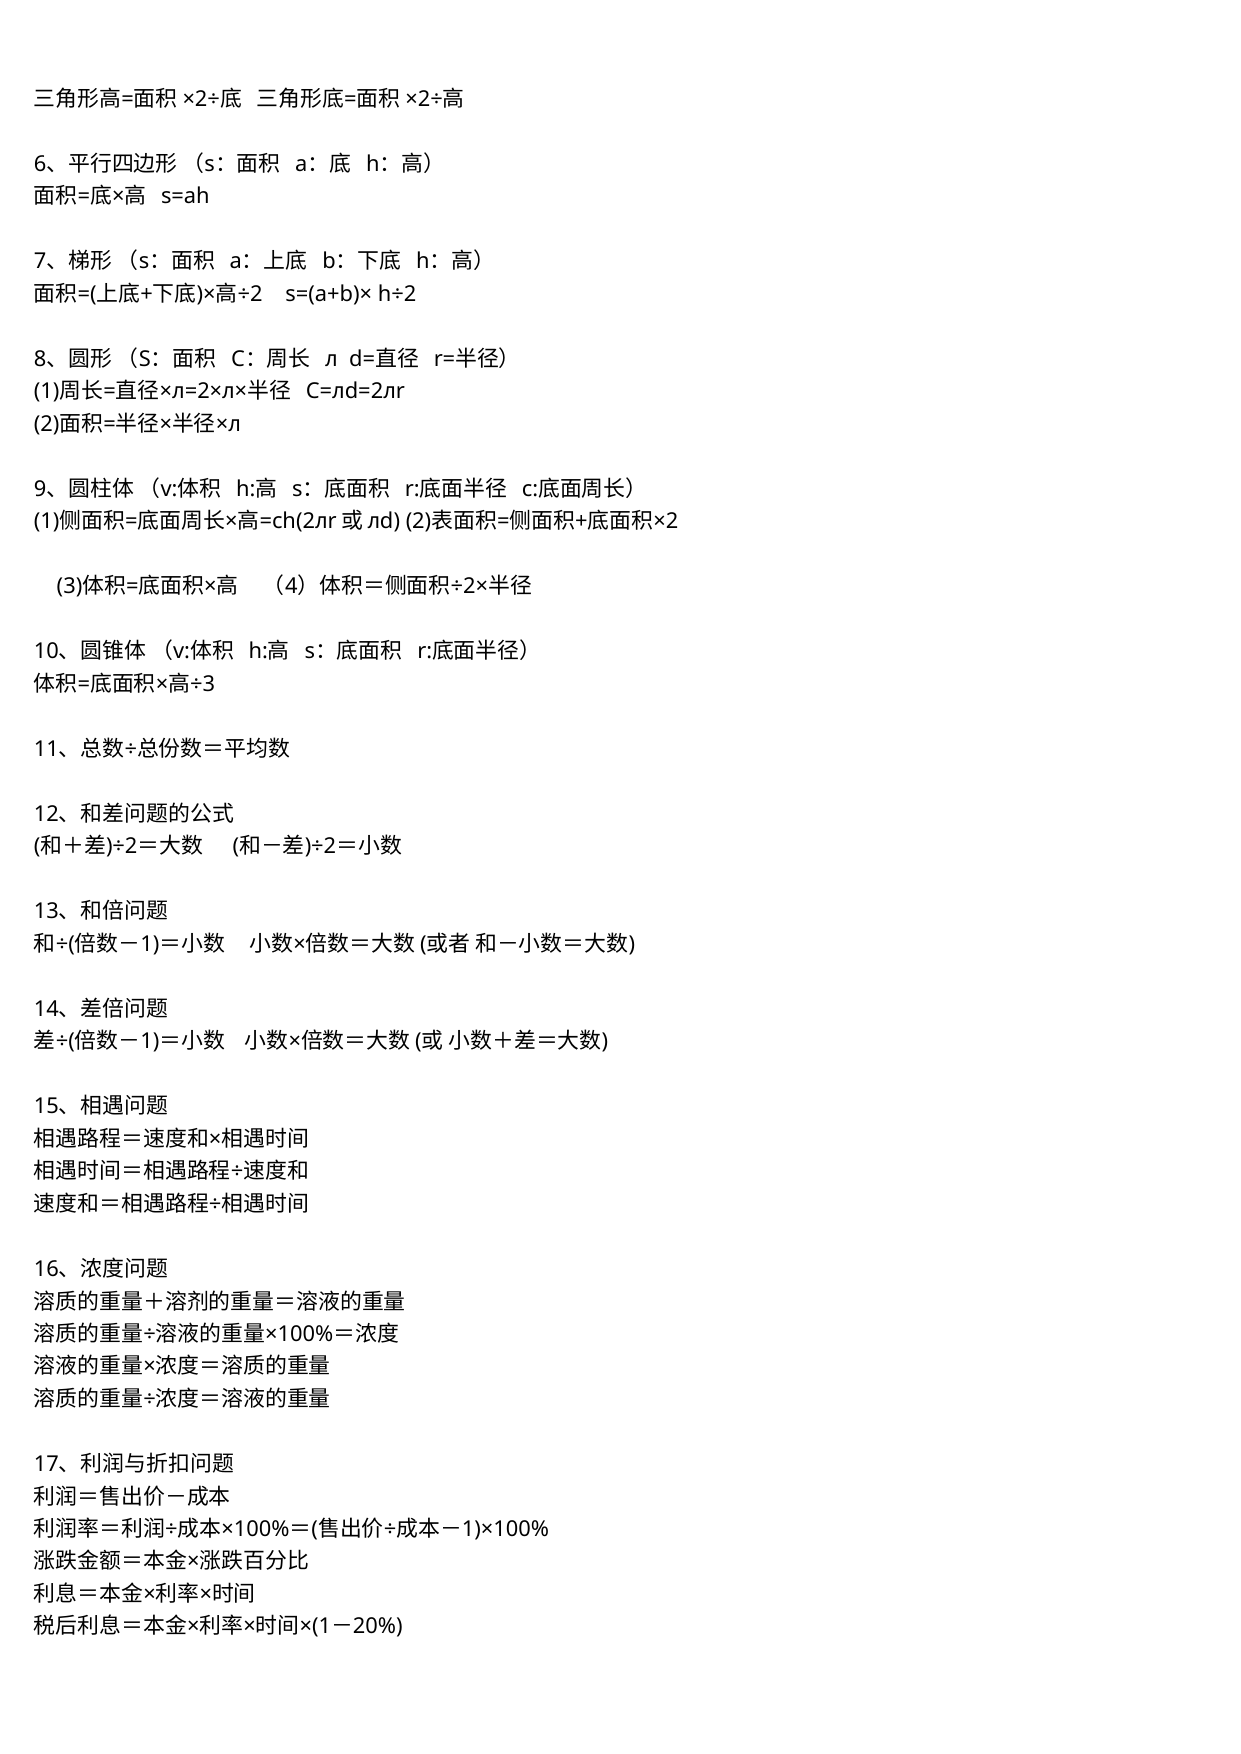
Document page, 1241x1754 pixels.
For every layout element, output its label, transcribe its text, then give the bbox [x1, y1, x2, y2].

text (1)侧面积=底面周长×高=ch(2лr或лd) (2)表面积=侧面积+底面积×2 [34, 503, 1207, 536]
text 速度和＝相遇路程÷相遇时间 [34, 1186, 1207, 1218]
text 和÷(倍数－1)＝小数 小数×倍数＝大数 (或者 和－小数＝大数) [34, 926, 1207, 958]
text 9、圆柱体 （v:体积 h:高 s：底面积 r:底面半径 c:底面周长） [34, 471, 1207, 503]
text 17、利润与折扣问题 [34, 1446, 1207, 1478]
text 利润＝售出价－成本 [34, 1478, 1207, 1511]
text 面积=(上底+下底)×高÷2 s=(a+b)× h÷2 [34, 276, 1207, 308]
text (和＋差)÷2＝大数 (和－差)÷2＝小数 [34, 828, 1207, 861]
text 利润率＝利润÷成本×100%＝(售出价÷成本－1)×100% [34, 1511, 1207, 1543]
text 利息＝本金×利率×时间 [34, 1576, 1207, 1608]
text 溶液的重量×浓度＝溶质的重量 [34, 1348, 1207, 1381]
text 溶质的重量÷溶液的重量×100%＝浓度 [34, 1316, 1207, 1348]
text 溶质的重量＋溶剂的重量＝溶液的重量 [34, 1283, 1207, 1316]
text 7、梯形 （s：面积 a：上底 b：下底 h：高） [34, 243, 1207, 276]
text 8、圆形 （S：面积 C：周长 л d=直径 r=半径） [34, 341, 1207, 373]
text 6、平行四边形 （s：面积 a：底 h：高） [34, 146, 1207, 178]
text (2)面积=半径×半径×л [34, 406, 1207, 438]
text (3)体积=底面积×高 （4）体积＝侧面积÷2×半径 [34, 568, 1207, 601]
text 相遇路程＝速度和×相遇时间 [34, 1121, 1207, 1153]
text 15、相遇问题 [34, 1088, 1207, 1121]
text 溶质的重量÷浓度＝溶液的重量 [34, 1381, 1207, 1413]
text 11、总数÷总份数＝平均数 [34, 731, 1207, 763]
text 13、和倍问题 [34, 893, 1207, 926]
text 差÷(倍数－1)＝小数 小数×倍数＝大数 (或 小数＋差＝大数) [34, 1023, 1207, 1056]
text 体积=底面积×高÷3 [34, 666, 1207, 698]
text 相遇时间＝相遇路程÷速度和 [34, 1153, 1207, 1186]
text 涨跌金额＝本金×涨跌百分比 [34, 1543, 1207, 1576]
text 面积=底×高 s=ah [34, 178, 1207, 211]
text 14、差倍问题 [34, 991, 1207, 1023]
text 三角形高=面积 ×2÷底 三角形底=面积 ×2÷高 [34, 81, 1207, 113]
text 税后利息＝本金×利率×时间×(1－20%) [34, 1608, 1207, 1641]
text 16、浓度问题 [34, 1251, 1207, 1283]
text 10、圆锥体 （v:体积 h:高 s：底面积 r:底面半径） [34, 633, 1207, 666]
text 12、和差问题的公式 [34, 796, 1207, 828]
text (1)周长=直径×л=2×л×半径 C=лd=2лr [34, 373, 1207, 406]
